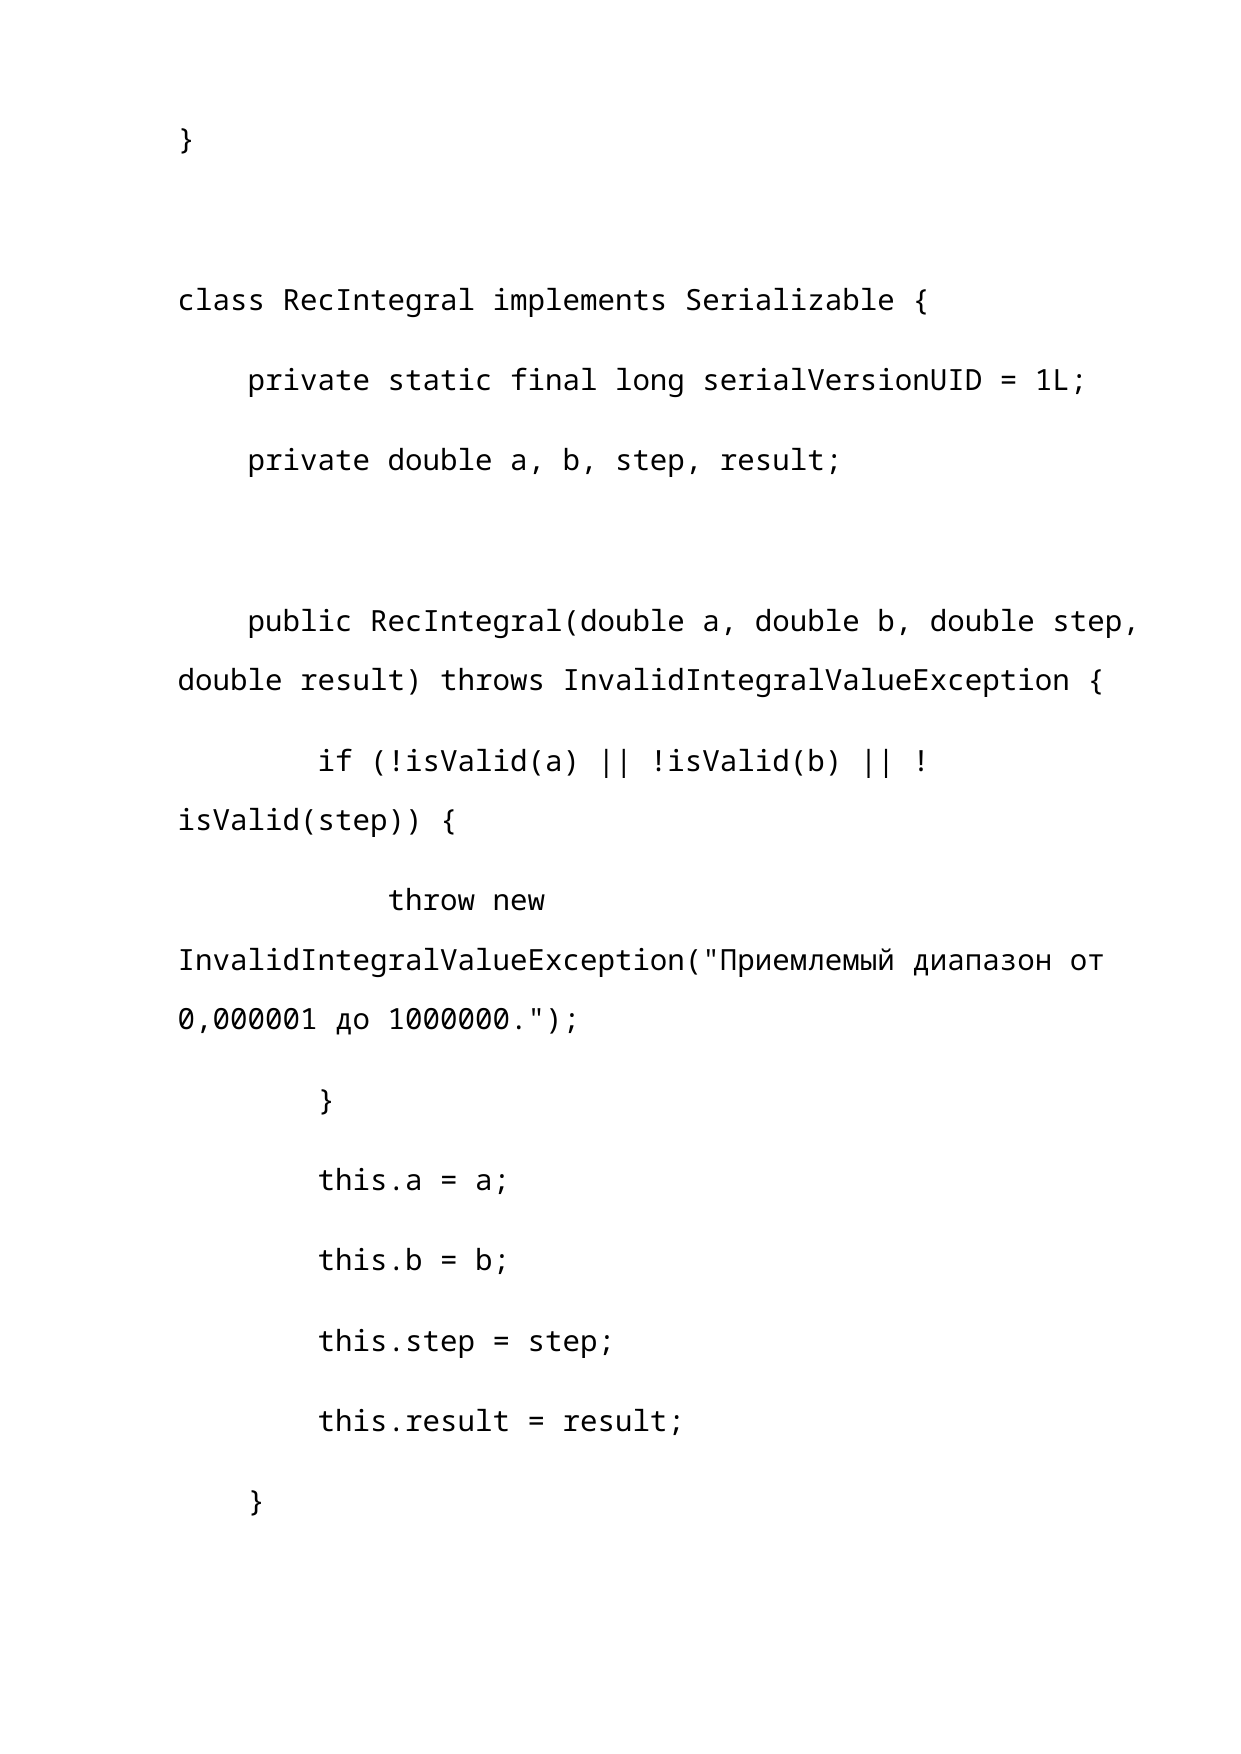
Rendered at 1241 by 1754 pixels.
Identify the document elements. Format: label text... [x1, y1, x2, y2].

text if (!isValid(a) || !isValid(b) || !isValid(step)) { [177, 740, 1152, 839]
text private static final long serialVersionUID = 1L; [177, 359, 1152, 399]
text } [177, 1079, 1152, 1118]
text public RecIntegral(double a, double b, double step, double result) throws InvalidIntegralValueException { [177, 600, 1152, 699]
text } [177, 1480, 1152, 1520]
text this.result = result; [177, 1400, 1152, 1440]
text this.a = a; [177, 1159, 1152, 1199]
text private double a, b, step, result; [177, 439, 1152, 479]
text class RecIntegral implements Serializable { [177, 279, 1152, 318]
text } [177, 118, 1152, 158]
text throw new InvalidIntegralValueException("Приемлемый диапазон от 0,000001 до 1000000."); [177, 879, 1152, 1038]
text this.b = b; [177, 1239, 1152, 1279]
text this.step = step; [177, 1320, 1152, 1359]
